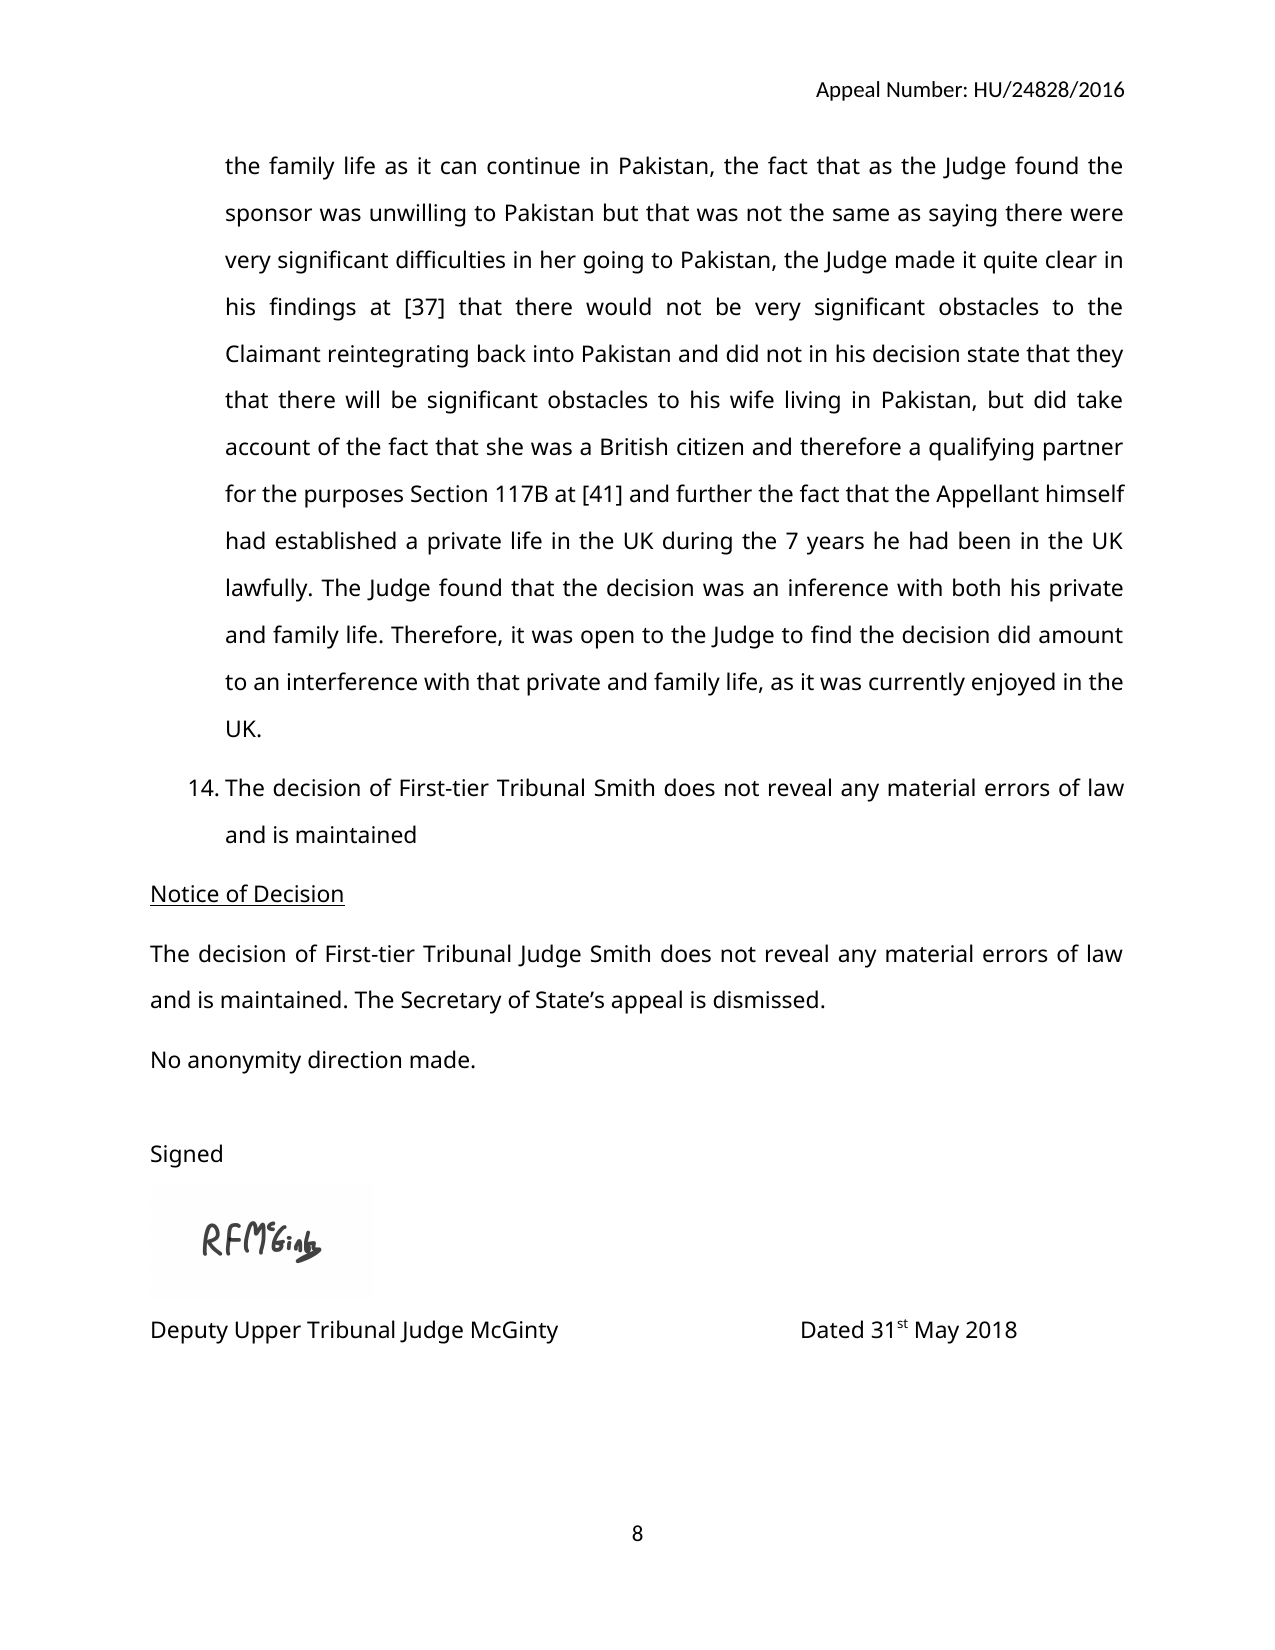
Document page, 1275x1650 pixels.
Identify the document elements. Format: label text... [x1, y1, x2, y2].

text Deputy Upper Tribunal Judge McGinty Dated 31st May 2018 [150, 1314, 1125, 1345]
list The decision of First-tier Tribunal Smith does not reveal any material errors of law and is maintained [187, 772, 1125, 850]
picture [150, 1184, 374, 1300]
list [187, 150, 1125, 744]
text The decision of First-tier Tribunal Judge Smith does not reveal any material errors of law and is maintained. The Secretary of State’s appeal is dismissed. [150, 937, 1125, 1016]
text Notice of Decision [150, 878, 1125, 909]
text No anonymity direction made. [150, 1044, 1125, 1075]
text Signed [150, 1137, 1125, 1169]
